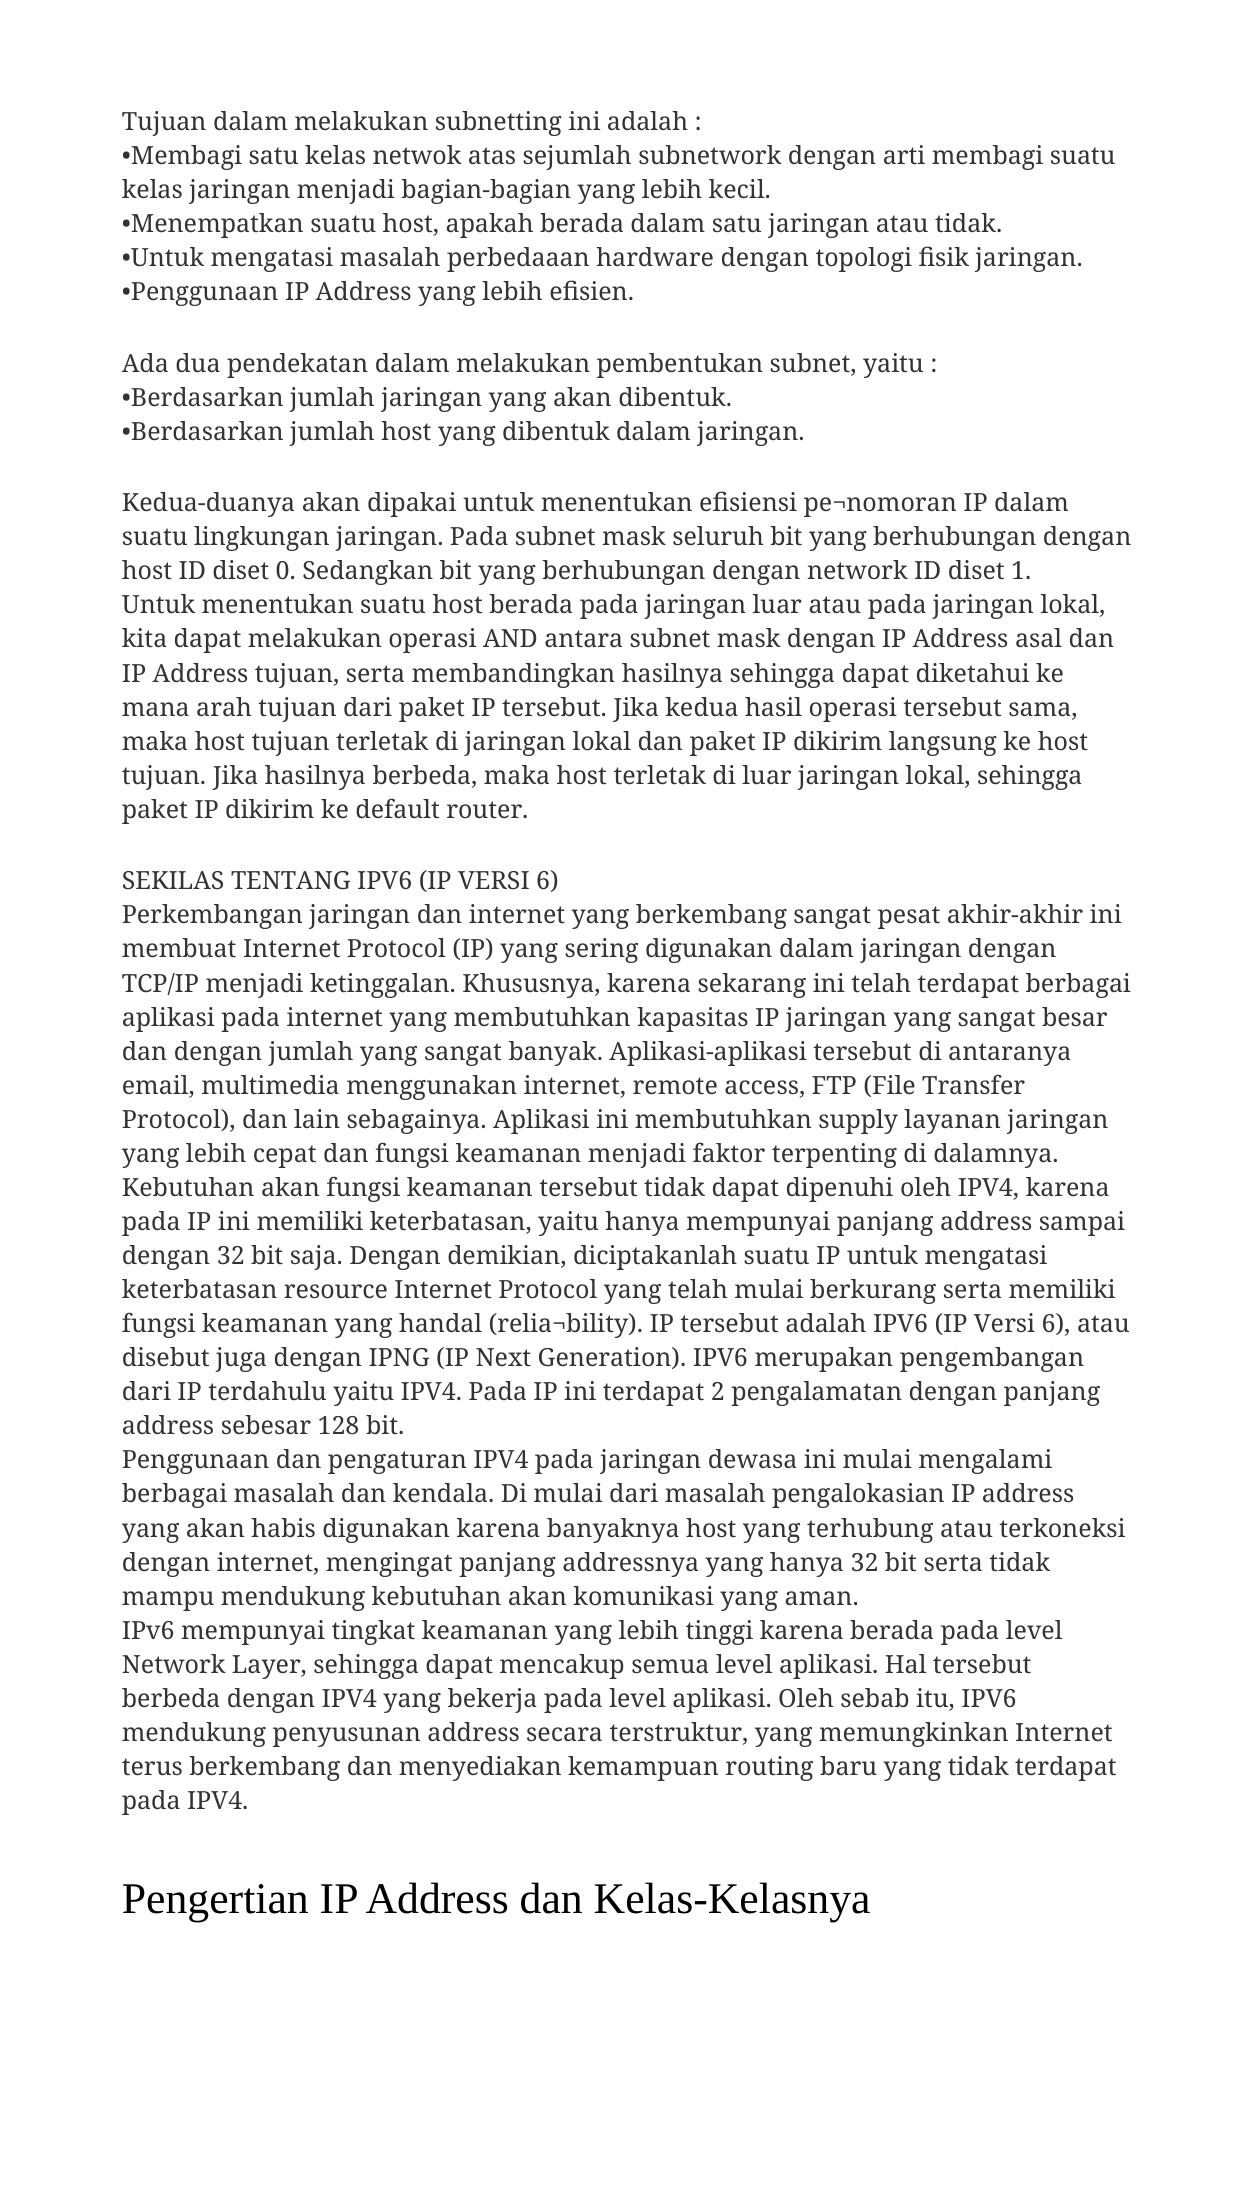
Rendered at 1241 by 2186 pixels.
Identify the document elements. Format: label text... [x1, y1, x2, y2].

text SEKILAS TENTANG IPV6 (IP VERSI 6) Perkembangan jaringan dan internet yang berkembang sangat pesat akhir-akhir ini membuat Internet Protocol (IP) yang sering digunakan dalam jaringan dengan TCP/IP menjadi ketinggalan. Khususnya, karena sekarang ini telah terdapat berbagai aplikasi pada internet yang membutuhkan kapasitas IP jaringan yang sangat besar dan dengan jumlah yang sangat banyak. Aplikasi-aplikasi tersebut di antaranya email, multimedia menggunakan internet, remote access, FTP (File Transfer Protocol), dan lain sebagainya. Aplikasi ini membutuhkan supply layanan jaringan yang lebih cepat dan fungsi keamanan menjadi faktor terpenting di dalamnya. Kebutuhan akan fungsi keamanan tersebut tidak dapat dipenuhi oleh IPV4, karena pada IP ini memiliki keterbatasan, yaitu hanya mempunyai panjang address sampai dengan 32 bit saja. Dengan demikian, diciptakanlah suatu IP untuk mengatasi keterbatasan resource Internet Protocol yang telah mulai berkurang serta memiliki fungsi keamanan yang handal (relia¬bility). IP tersebut adalah IPV6 (IP Versi 6), atau disebut juga dengan IPNG (IP Next Generation). IPV6 merupakan pengembangan dari IP terdahulu yaitu IPV4. Pada IP ini terdapat 2 pengalamatan dengan panjang address sebesar 128 bit. Penggunaan dan pengaturan IPV4 pada jaringan dewasa ini mulai mengalami berbagai masalah dan kendala. Di mulai dari masalah pengalokasian IP address yang akan habis digunakan karena banyaknya host yang terhubung atau terkoneksi dengan internet, mengingat panjang addressnya yang hanya 32 bit serta tidak mampu mendukung kebutuhan akan komunikasi yang aman. IPv6 mempunyai tingkat keamanan yang lebih tinggi karena berada pada level Network Layer, sehingga dapat mencakup semua level aplikasi. Hal tersebut berbeda dengan IPV4 yang bekerja pada level aplikasi. Oleh sebab itu, IPV6 mendukung penyusunan address secara terstruktur, yang memungkinkan Internet terus berkembang dan menyediakan kemampuan routing baru yang tidak terdapat pada IPV4. [122, 863, 1137, 1817]
text Tujuan dalam melakukan subnetting ini adalah : •Membagi satu kelas netwok atas sejumlah subnetwork dengan arti membagi suatu kelas jaringan menjadi bagian-bagian yang lebih kecil. •Menempatkan suatu host, apakah berada dalam satu jaringan atau tidak. •Untuk mengatasi masalah perbedaaan hardware dengan topologi fisik jaringan. •Penggunaan IP Address yang lebih efisien. [122, 103, 1137, 308]
text Ada dua pendekatan dalam melakukan pembentukan subnet, yaitu : •Berdasarkan jumlah jaringan yang akan dibentuk. •Berdasarkan jumlah host yang dibentuk dalam jaringan. [122, 345, 1137, 447]
text Kedua-duanya akan dipakai untuk menentukan efisiensi pe¬nomoran IP dalam suatu lingkungan jaringan. Pada subnet mask seluruh bit yang berhubungan dengan host ID diset 0. Sedangkan bit yang berhubungan dengan network ID diset 1. Untuk menentukan suatu host berada pada jaringan luar atau pada jaringan lokal, kita dapat melakukan operasi AND antara subnet mask dengan IP Address asal dan IP Address tujuan, serta membandingkan hasilnya sehingga dapat diketahui ke mana arah tujuan dari paket IP tersebut. Jika kedua hasil operasi tersebut sama, maka host tujuan terletak di jaringan lokal dan paket IP dikirim langsung ke host tujuan. Jika hasilnya berbeda, maka host terletak di luar jaringan lokal, sehingga paket IP dikirim ke default router. [122, 485, 1137, 826]
subtitle Pengertian IP Address dan Kelas-Kelasnya [122, 1854, 1137, 1923]
